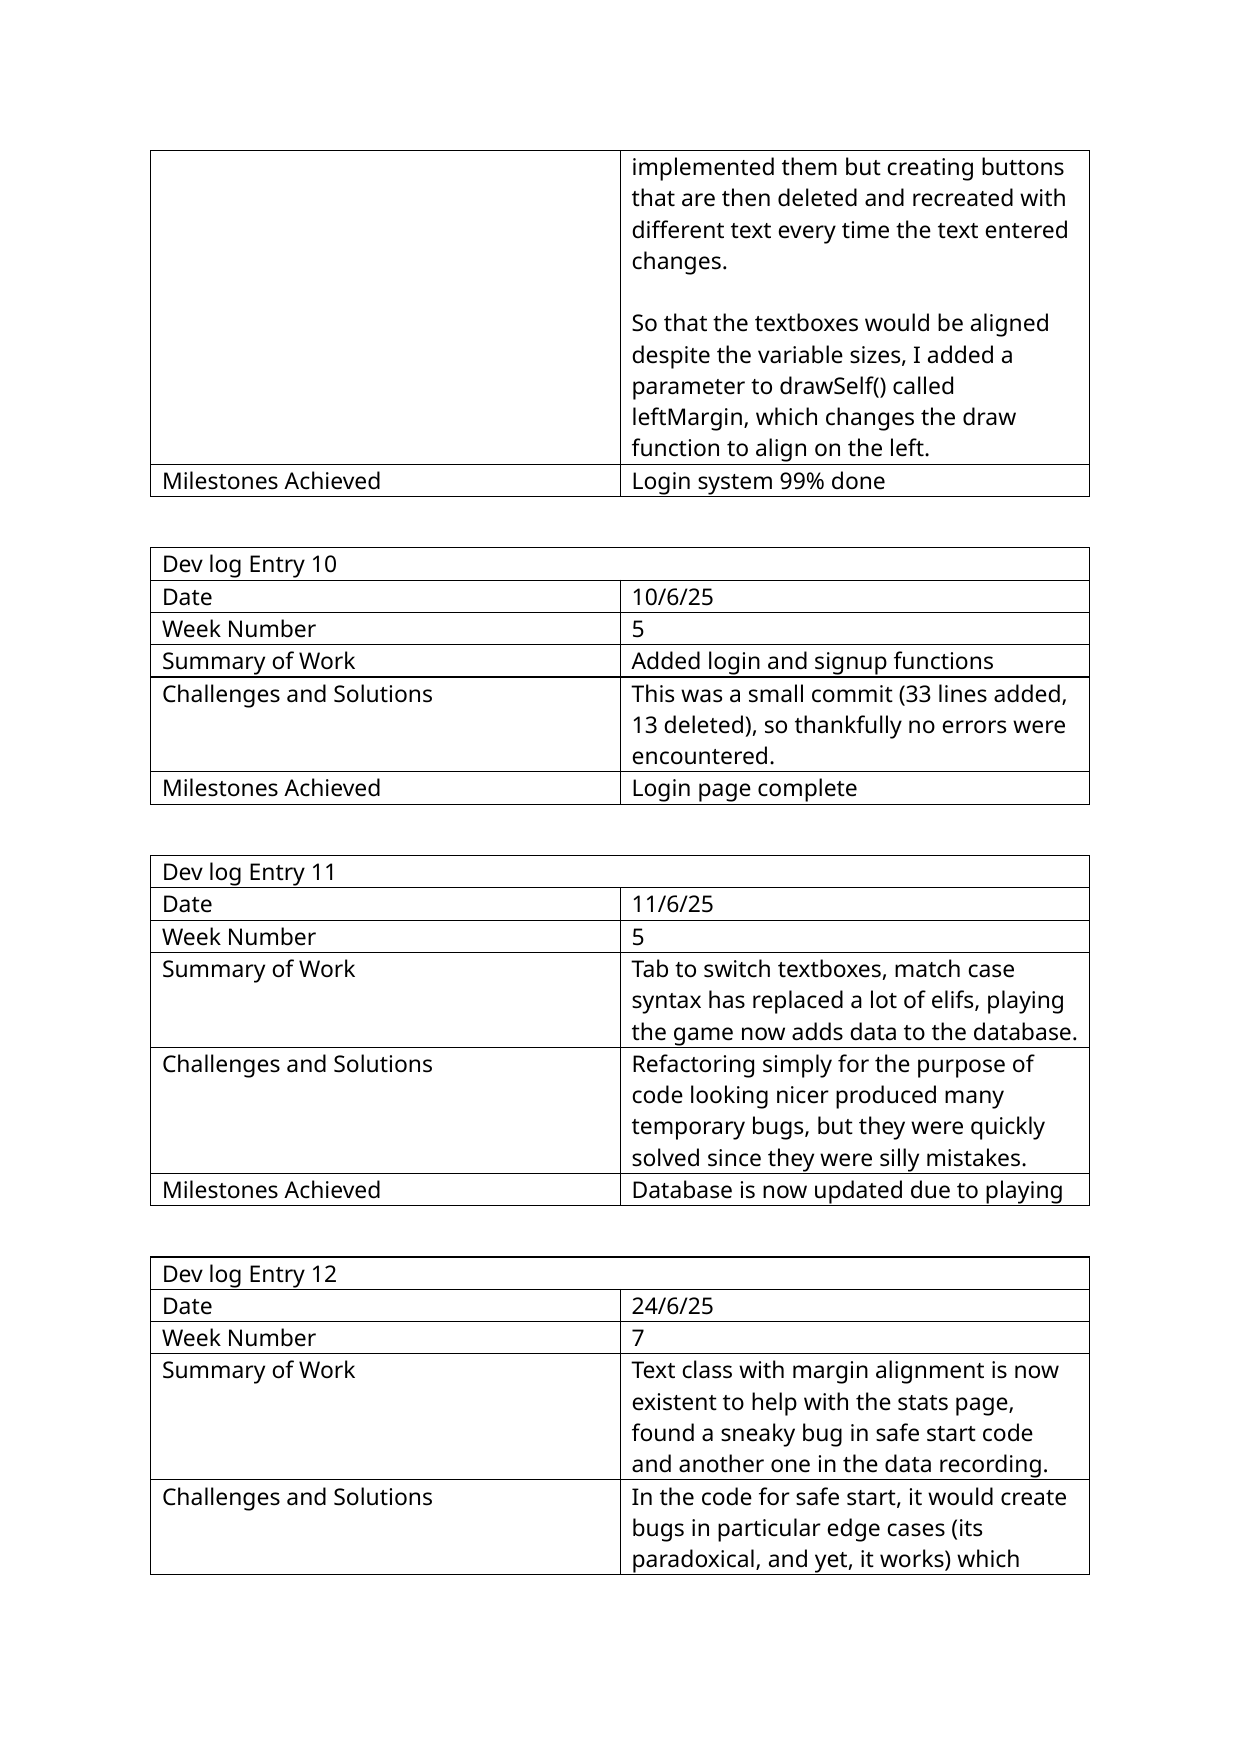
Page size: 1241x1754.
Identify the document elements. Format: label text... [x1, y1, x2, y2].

table_cell Database is now updated due to playing [621, 1174, 1089, 1205]
table_cell Tab to switch textboxes, match case syntax has replaced a lot of elifs, playing the game now adds data to the database. [621, 953, 1089, 1047]
table_cell Refactoring simply for the purpose of code looking nicer produced many temporary bugs, but they were quickly solved since they were silly mistakes. [621, 1048, 1089, 1173]
table_header Dev log Entry 12 [151, 1258, 1089, 1289]
table_cell Milestones Achieved [151, 772, 620, 803]
table_cell Date [151, 1290, 620, 1321]
table_header Dev log Entry 10 [151, 548, 1089, 579]
table_cell 5 [621, 921, 1089, 952]
table_cell Date [151, 581, 620, 612]
table_cell Date [151, 888, 620, 919]
table_cell 11/6/25 [621, 888, 1089, 919]
table_cell Summary of Work [151, 1354, 620, 1479]
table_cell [621, 1480, 1089, 1574]
table_cell Summary of Work [151, 953, 620, 1047]
table_cell Login system 99% done [621, 465, 1089, 496]
table_cell Summary of Work [151, 645, 620, 676]
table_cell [621, 151, 1089, 463]
table_cell Text class with margin alignment is now existent to help with the stats page, found a sneaky bug in safe start code and another one in the data recording. [621, 1354, 1089, 1479]
table_cell Week Number [151, 613, 620, 644]
table_cell 24/6/25 [621, 1290, 1089, 1321]
table_cell 5 [621, 613, 1089, 644]
table_cell This was a small commit (33 lines added, 13 deleted), so thankfully no errors were encountered. [621, 678, 1089, 771]
table_cell 7 [621, 1322, 1089, 1353]
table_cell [151, 151, 620, 463]
table_cell Login page complete [621, 772, 1089, 803]
table_cell Week Number [151, 1322, 620, 1353]
table_cell Challenges and Solutions [151, 678, 620, 771]
table_header Dev log Entry 11 [151, 856, 1089, 887]
table_cell Milestones Achieved [151, 465, 620, 496]
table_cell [151, 1480, 620, 1574]
table_cell Week Number [151, 921, 620, 952]
table_cell Added login and signup functions [621, 645, 1089, 676]
table_cell 10/6/25 [621, 581, 1089, 612]
table_cell Challenges and Solutions [151, 1048, 620, 1173]
table_cell Milestones Achieved [151, 1174, 620, 1205]
